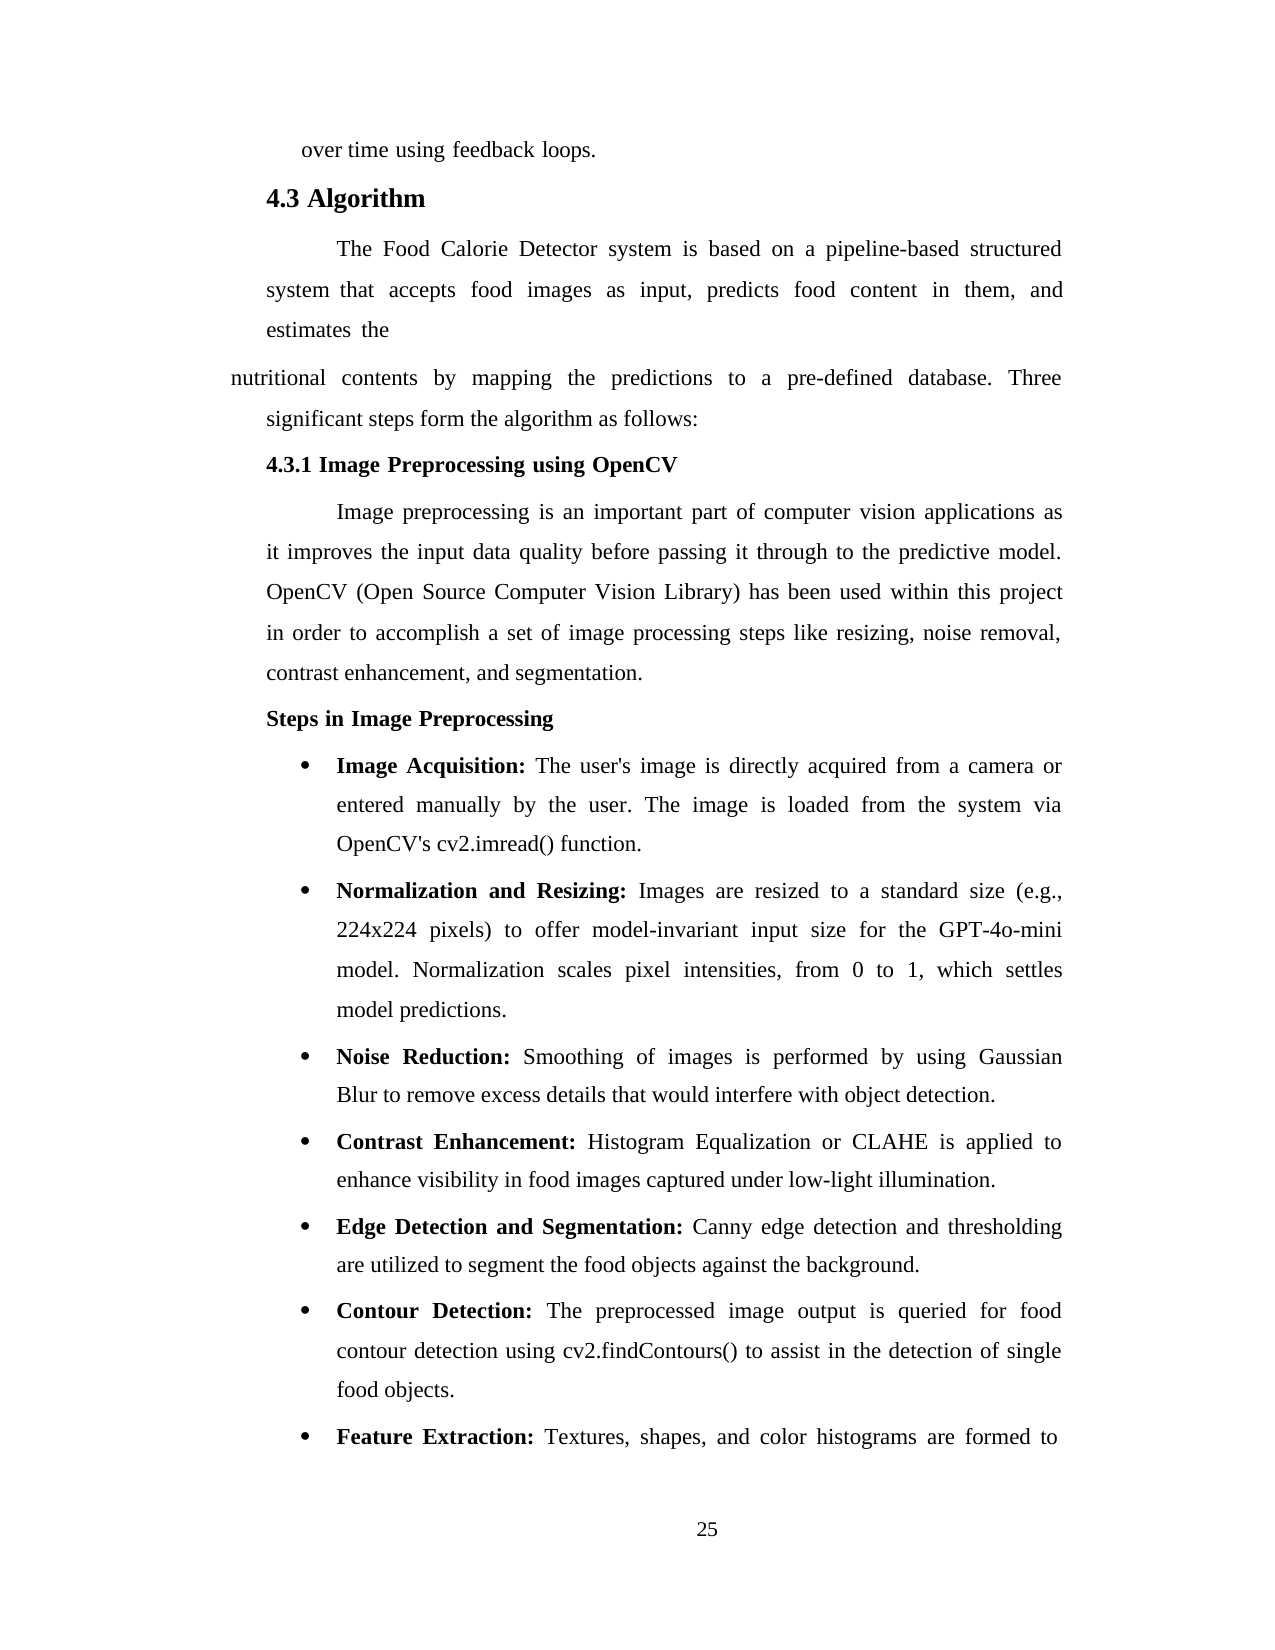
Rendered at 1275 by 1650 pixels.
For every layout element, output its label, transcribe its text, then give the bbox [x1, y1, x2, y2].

text Image preprocessing is an important part of computer vision applications as it improves the input data quality before passing it through to the predictive model. OpenCV (Open Source Computer Vision Library) has been used within this project in order to accomplish a set of image processing steps like resizing, noise removal, contrast enhancement, and segmentation. [266, 498, 1063, 685]
list Feature Extraction: Textures, shapes, and color histograms are formed to [301, 1423, 1237, 1449]
list Noise Reduction: Smoothing of images is performed by using Gaussian Blur to remove excess details that would interfere with object detection. [301, 1043, 1063, 1108]
text nutritional contents by mapping the predictions to a pre-defined database. Three significant steps form the algorithm as follows: [231, 364, 1063, 431]
list Edge Detection and Segmentation: Canny edge detection and thresholding are utilized to segment the food objects against the background. [301, 1213, 1063, 1277]
list Image Acquisition: The user's image is directly acquired from a camera or entered manually by the user. The image is loaded from the system via OpenCV's cv2.imread() function. [301, 752, 1063, 857]
list Contrast Enhancement: Histogram Equalization or CLAHE is applied to enhance visibility in food images captured under low-light illumination. [301, 1128, 1063, 1192]
subtitle Algorithm [266, 182, 1237, 213]
subtitle Steps in Image Preprocessing [266, 705, 1237, 731]
list Normalization and Resizing: Images are resized to a standard size (e.g., 224x224 pixels) to offer model-invariant input size for the GPT-4o-mini model. Normalization scales pixel intensities, from 0 to 1, which settles model predictions. [301, 877, 1063, 1022]
text The Food Calorie Detector system is based on a pipeline-based structured system that accepts food images as input, predicts food content in them, and estimates the [266, 235, 1063, 342]
list Contour Detection: The preprocessed image output is queried for food contour detection using cv2.findContours() to assist in the detection of single food objects. [301, 1297, 1063, 1403]
text over time using feedback loops. [301, 136, 1237, 162]
subtitle Image Preprocessing using OpenCV [266, 451, 1237, 477]
